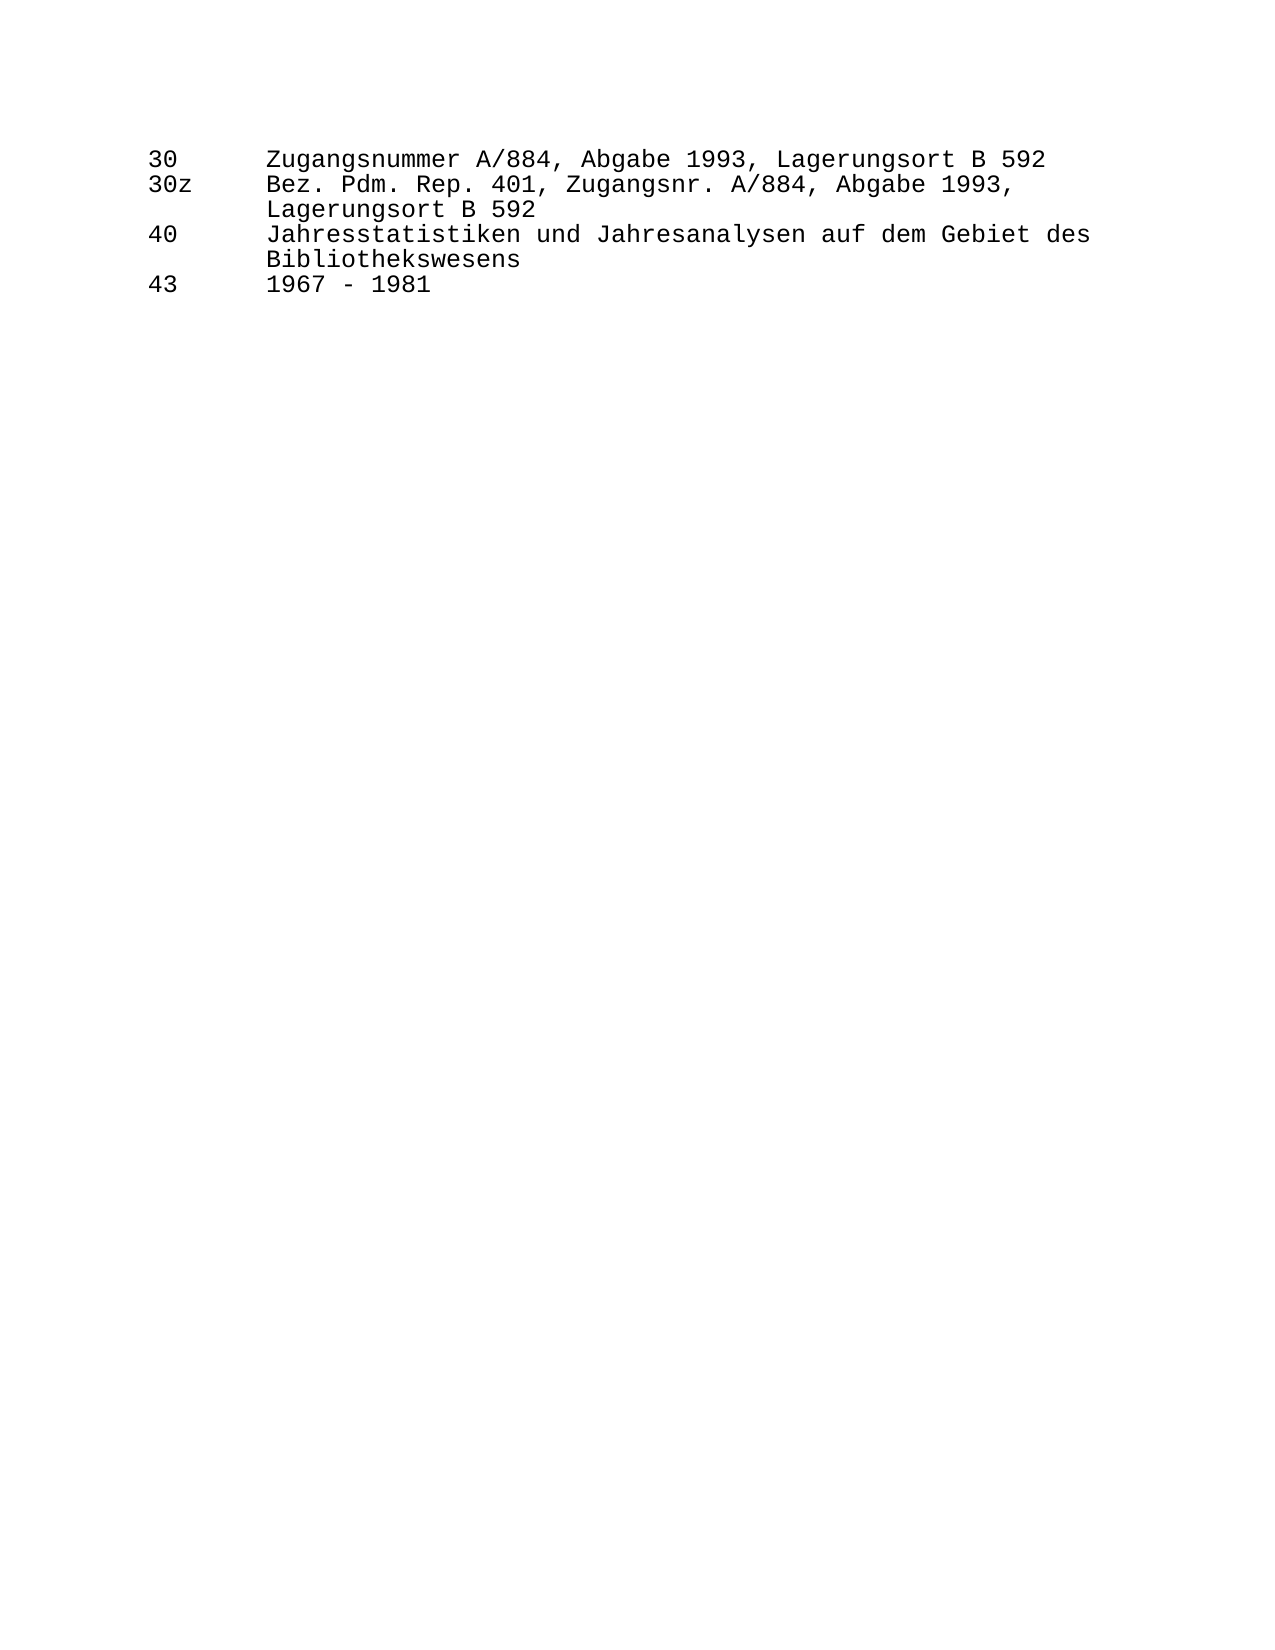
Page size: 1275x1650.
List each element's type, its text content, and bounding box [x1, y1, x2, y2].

text 43 1967 - 1981 [148, 273, 1127, 298]
text 30z Bez. Pdm. Rep. 401, Zugangsnr. A/884, Abgabe 1993, Lagerungsort B 592 [148, 173, 1127, 223]
text 30 Zugangsnummer A/884, Abgabe 1993, Lagerungsort B 592 [148, 148, 1127, 173]
text 40 Jahresstatistiken und Jahresanalysen auf dem Gebiet des s[Bibliothekswesen]ss [148, 223, 1127, 273]
